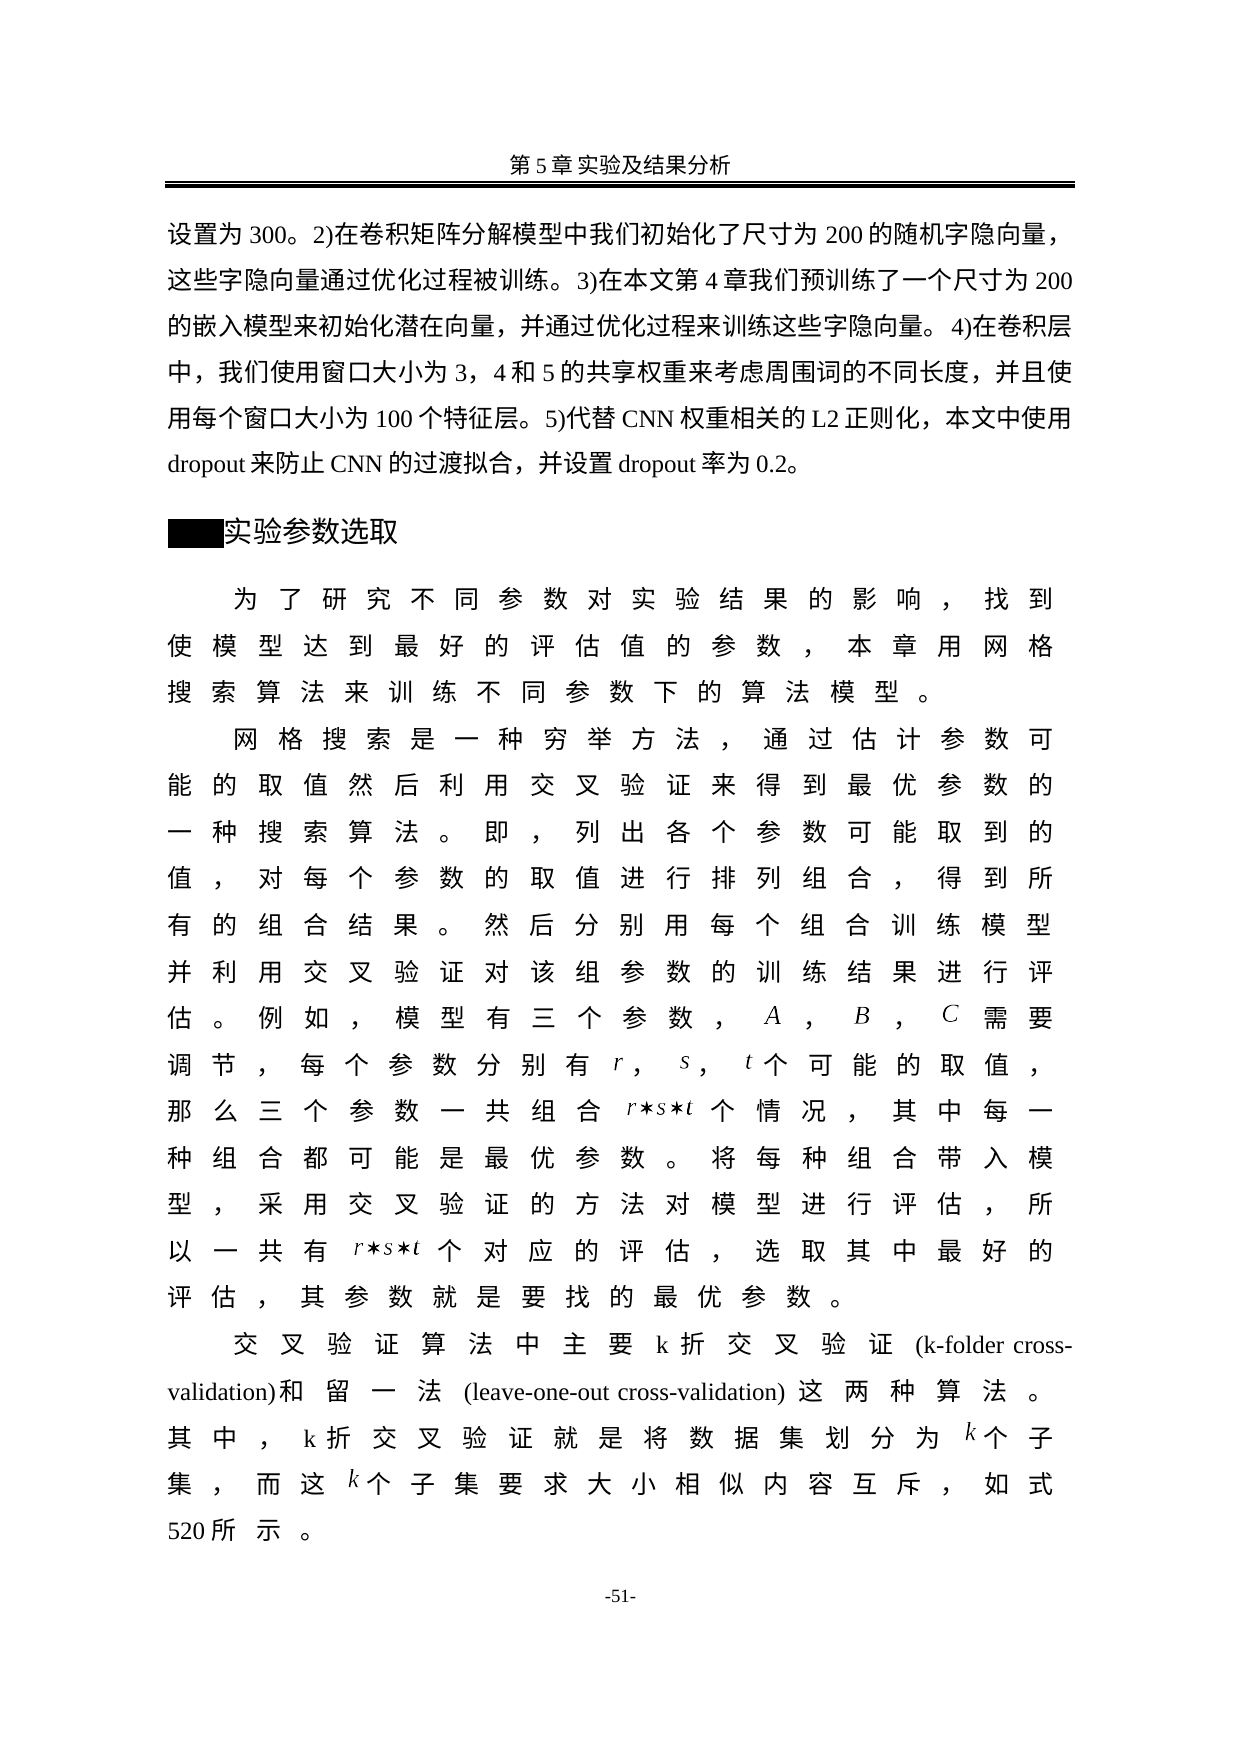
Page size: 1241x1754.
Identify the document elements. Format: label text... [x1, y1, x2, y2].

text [167, 207, 1073, 482]
subtitle 实验参数选取 [167, 505, 1073, 551]
list 交叉验证算法中主要k折交叉验证(k-folder cross-validation)和留一法(leave-one-out cross-validation)这两种算法。其中，k折交叉验证就是将数据集划分为个子集，而这个子集要求大小相似内容互斥，如式所示。 [167, 1319, 1073, 1552]
list 为了研究不同参数对实验结果的影响，找到使模型达到最好的评估值的参数，本章用网格搜索算法来训练不同参数下的算法模型。 [167, 574, 1073, 714]
list 网格搜索是一种穷举方法，通过估计参数可能的取值然后利用交叉验证来得到最优参数的一种搜索算法。即，列出各个参数可能取到的值，对每个参数的取值进行排列组合，得到所有的组合结果。然后分别用每个组合训练模型，并利用交叉验证对该组参数的训练结果进行评估。例如，模型有三个参数，，，需要调节，每个参数分别有，，个可能的取值，那么三个参数一共组合个情况，其中每一种组合都可能是最优参数。将每种组合带入模型，采用交叉验证的方法对模型进行评估，所以一共有个对应的评估，选取其中最好的评估，其参数就是要找的最优参数。 [167, 714, 1073, 1319]
